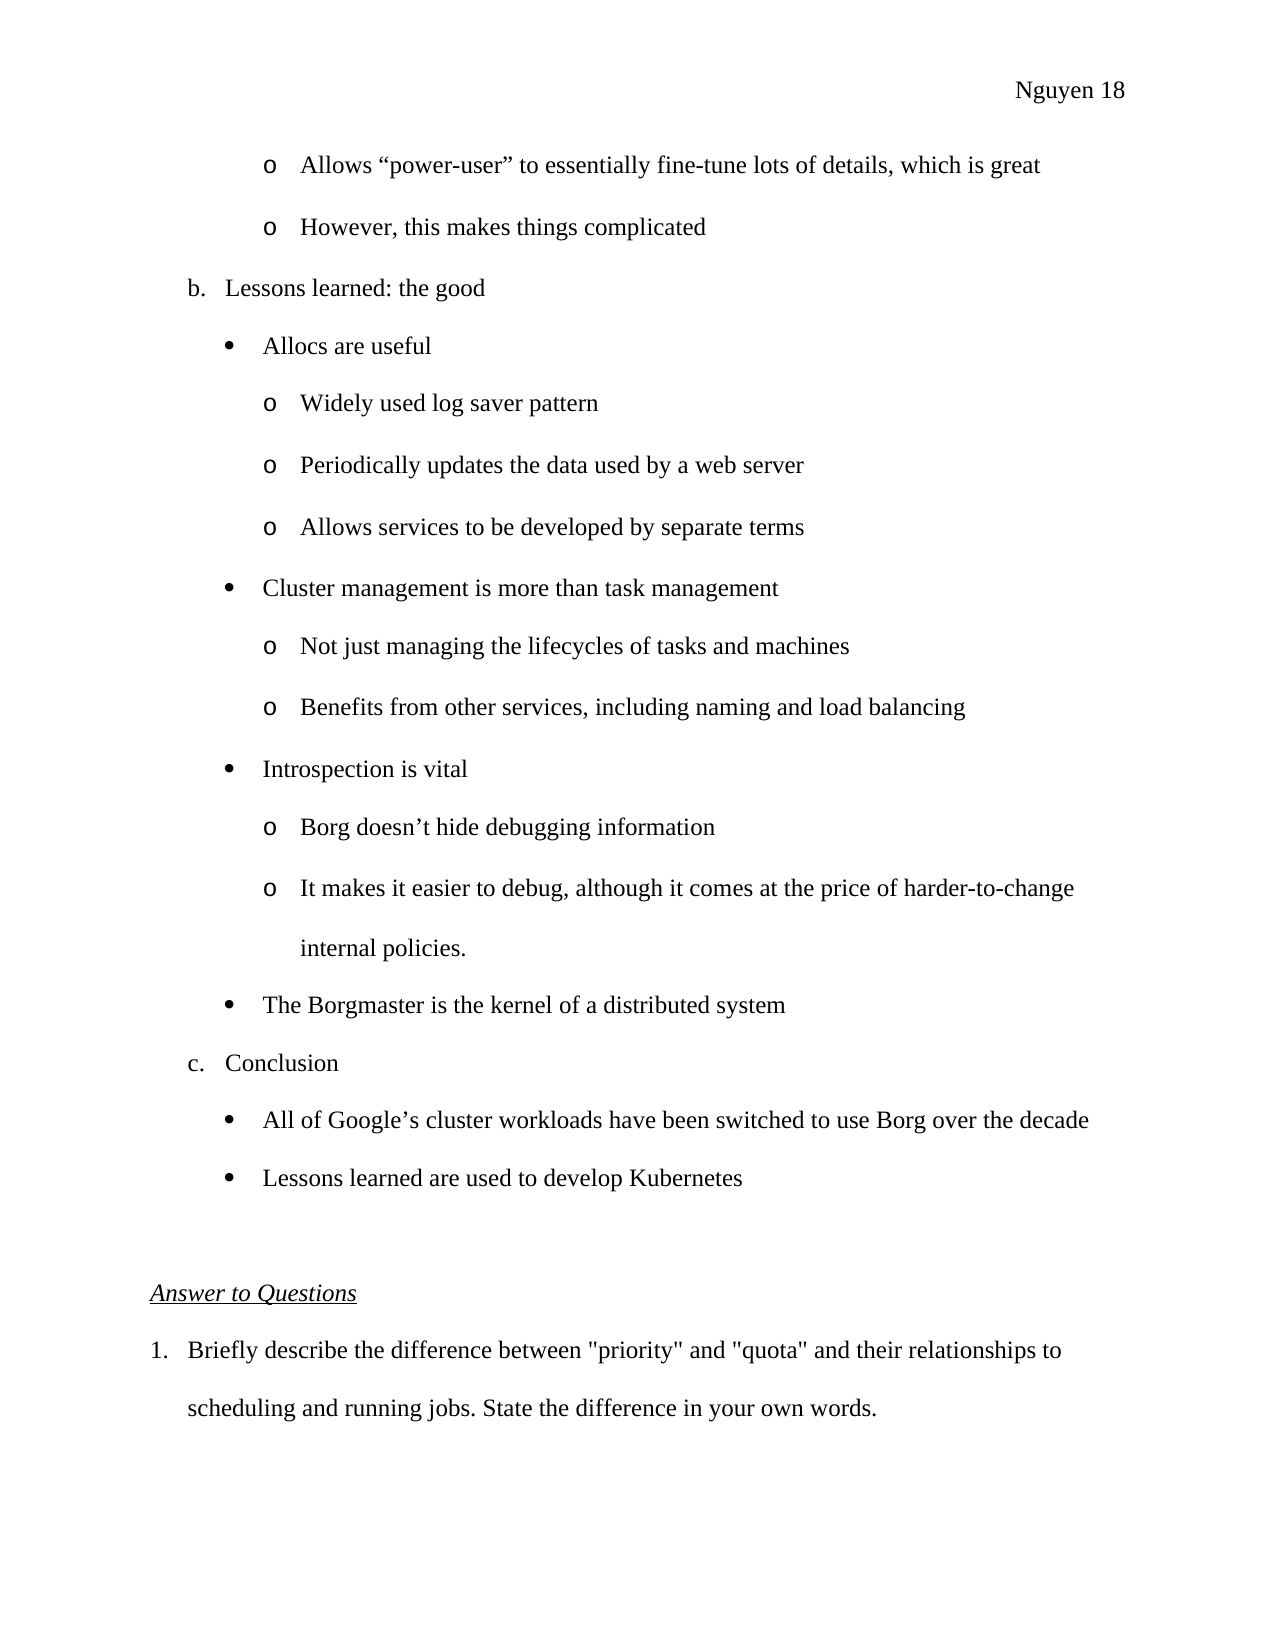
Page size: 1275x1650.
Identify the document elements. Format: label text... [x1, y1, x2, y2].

list Widely used log saver pattern [262, 388, 1125, 419]
list Cluster management is more than task management [225, 573, 1125, 602]
list Lessons learned are used to develop Kubernetes [225, 1163, 1125, 1192]
list Allows “power-user” to essentially fine-tune lots of details, which is great [262, 150, 1125, 181]
list Not just managing the lifecycles of tasks and machines [262, 631, 1125, 662]
list The Borgmaster is the kernel of a distributed system [225, 990, 1125, 1019]
list Briefly describe the difference between "priority" and "quota" and their relationships to scheduling and running jobs. State the difference in your own words. [150, 1335, 1125, 1422]
text Answer to Questions [150, 1278, 1125, 1307]
list Lessons learned: the good [187, 273, 1125, 302]
list Conclusion [187, 1048, 1125, 1077]
list Benefits from other services, including naming and load balancing [262, 692, 1125, 723]
list It makes it easier to debug, although it comes at the price of harder-to-change internal policies. [262, 873, 1125, 962]
list Allows services to be developed by separate terms [262, 512, 1125, 542]
list All of Google’s cluster workloads have been switched to use Borg over the decade [225, 1105, 1125, 1134]
list Periodically updates the data used by a web server [262, 450, 1125, 481]
list Allocs are useful [225, 331, 1125, 359]
list However, this makes things complicated [262, 212, 1125, 242]
list Borg doesn’t hide debugging information [262, 812, 1125, 842]
list Introspection is vital [225, 754, 1125, 783]
